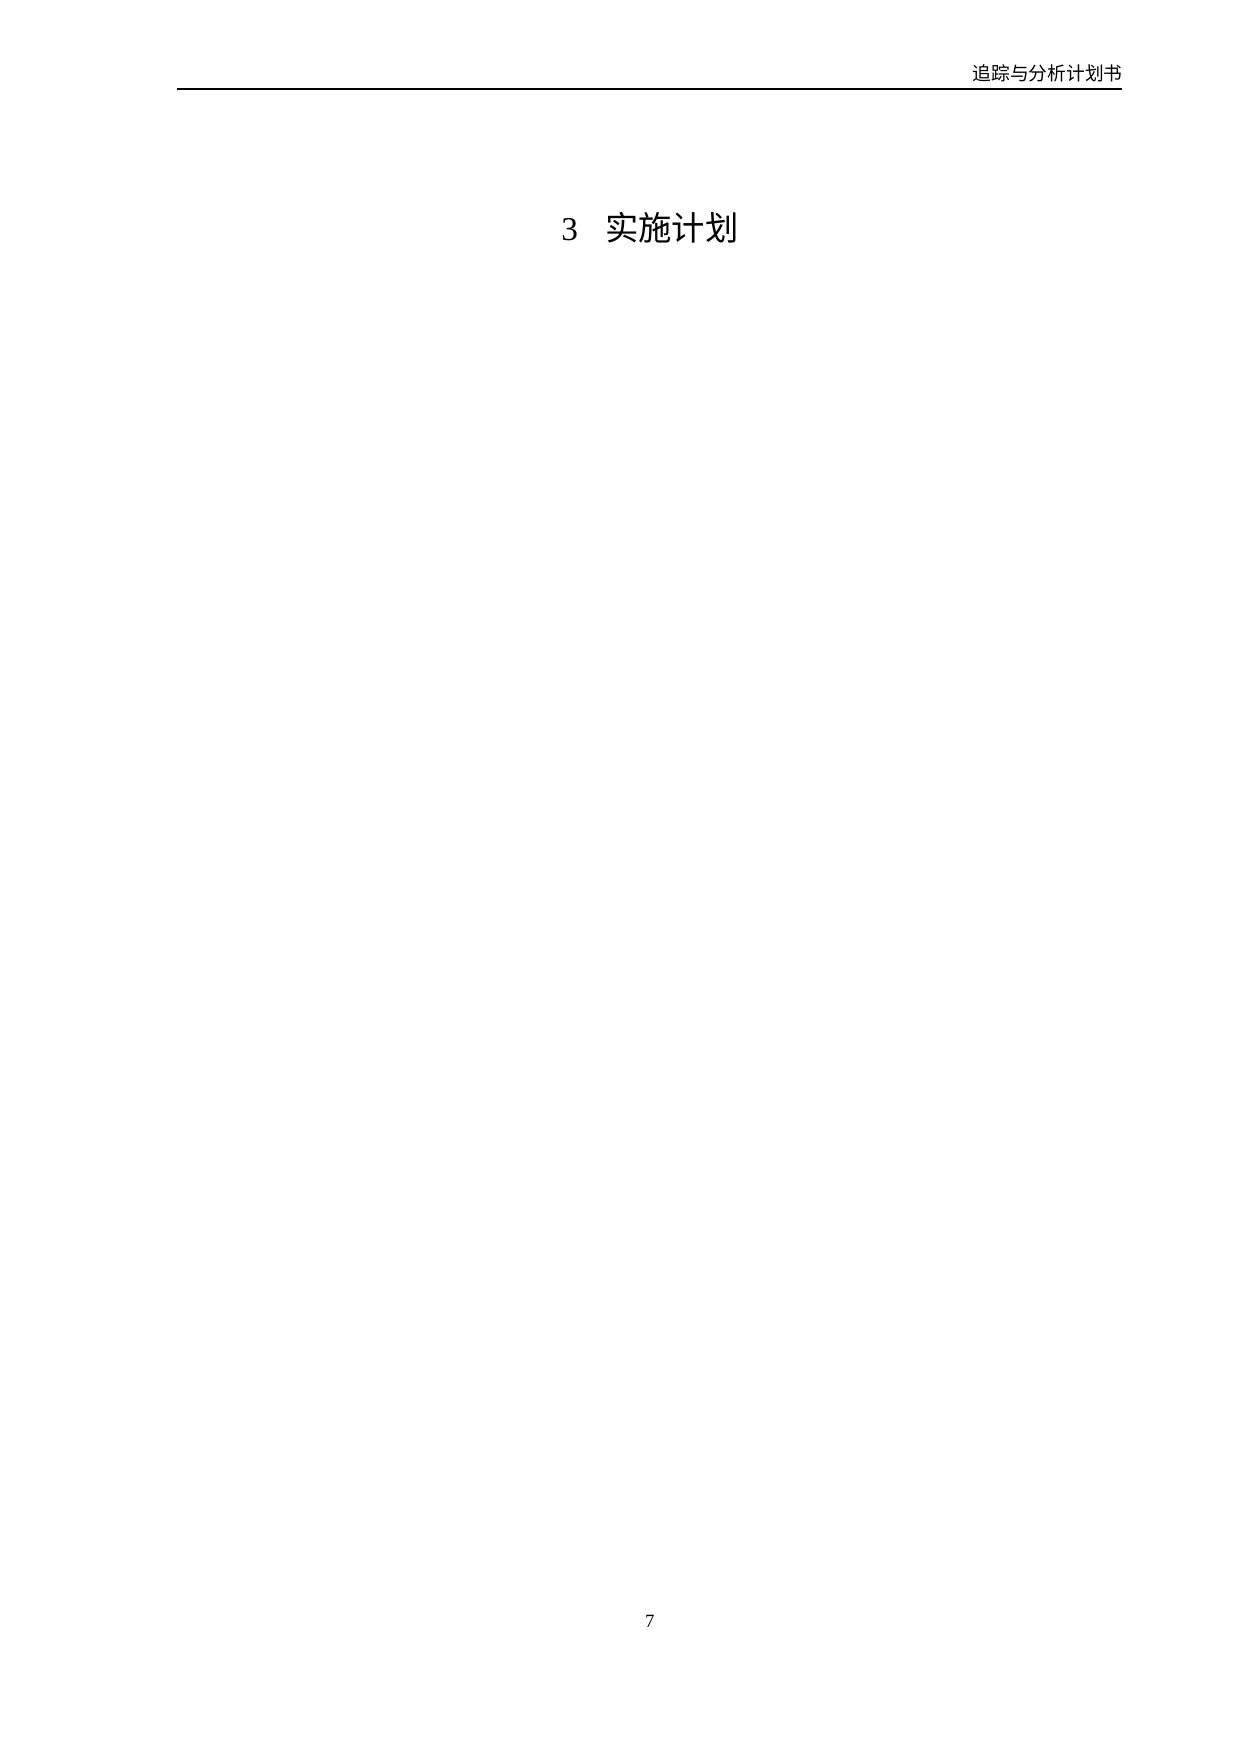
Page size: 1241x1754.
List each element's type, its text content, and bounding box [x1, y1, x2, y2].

subtitle 实施计划 [177, 193, 1122, 258]
